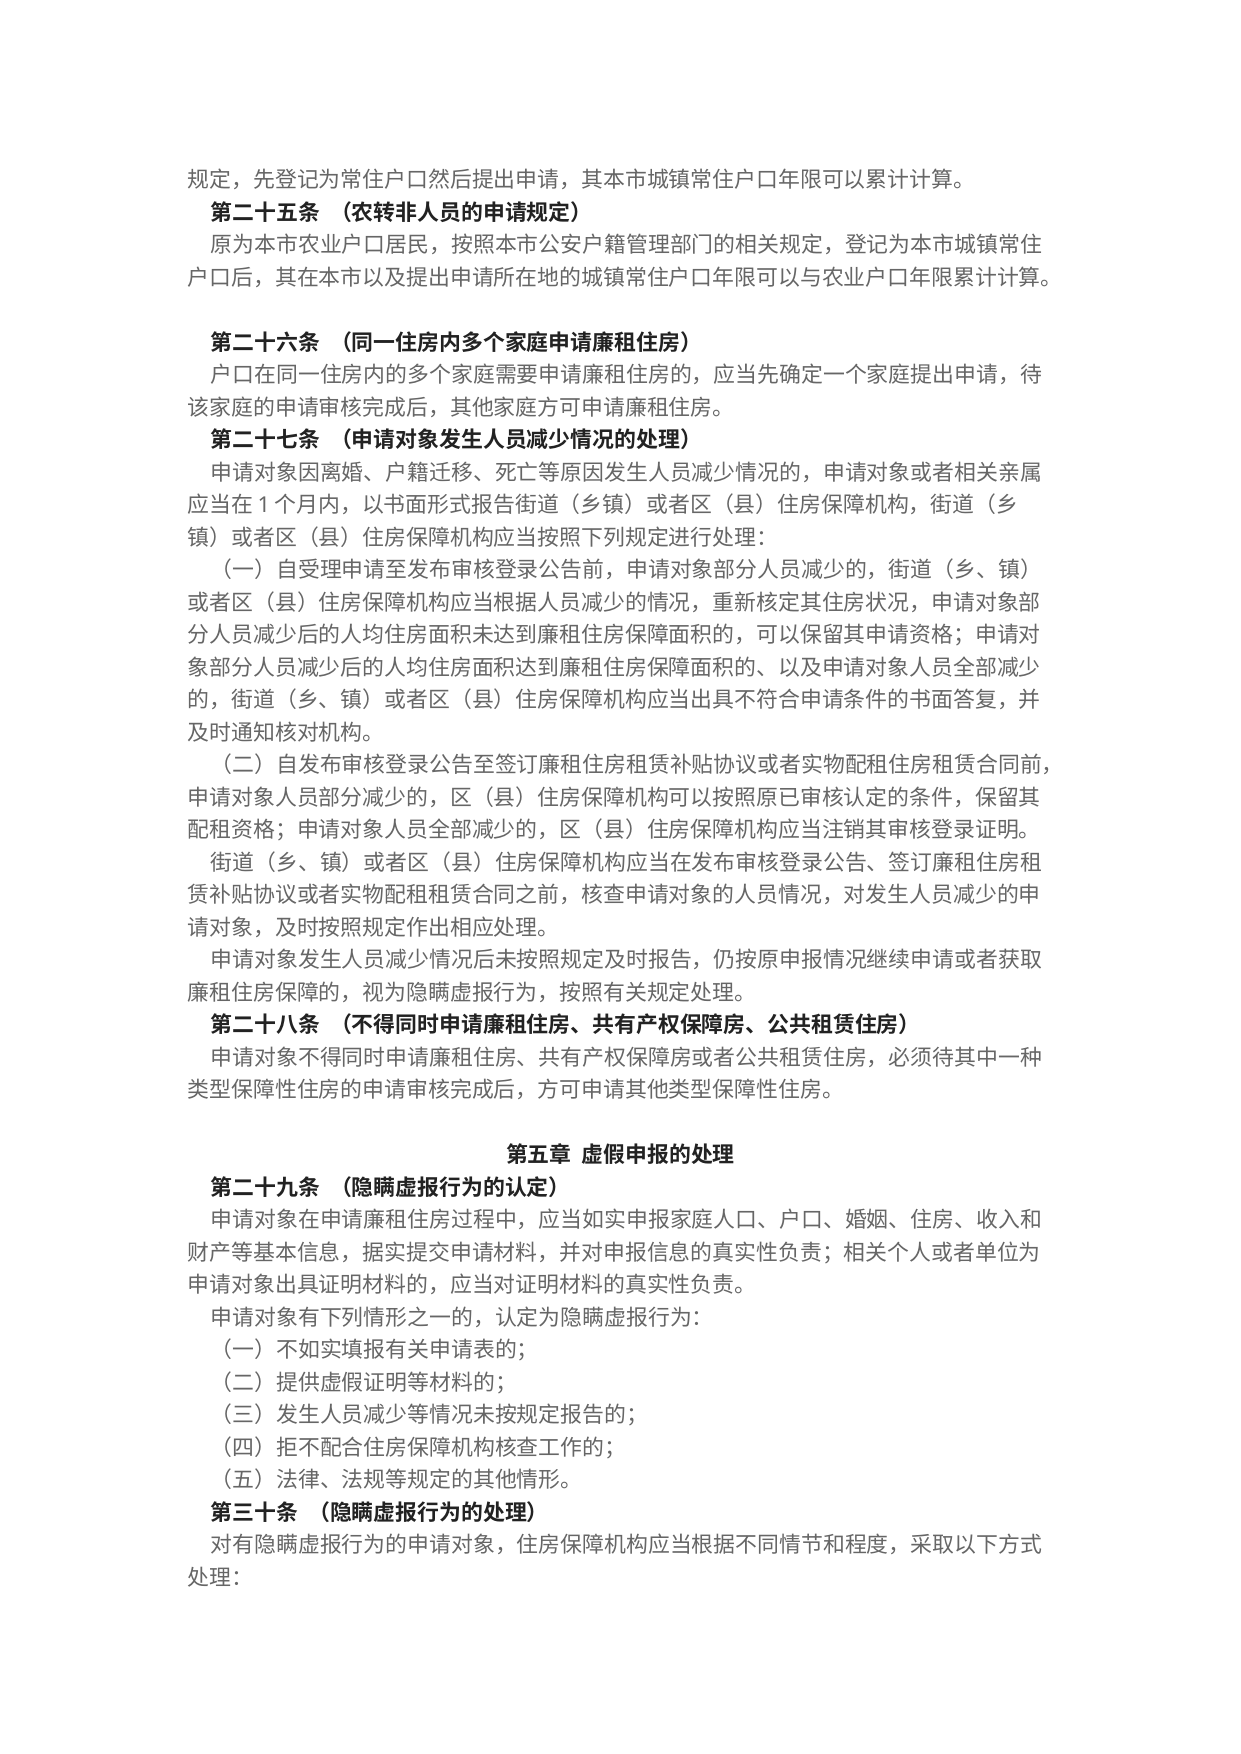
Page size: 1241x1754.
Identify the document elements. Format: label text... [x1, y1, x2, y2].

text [187, 162, 1053, 1104]
text 第五章 虚假申报的处理 [187, 1137, 1053, 1169]
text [187, 1169, 1053, 1592]
